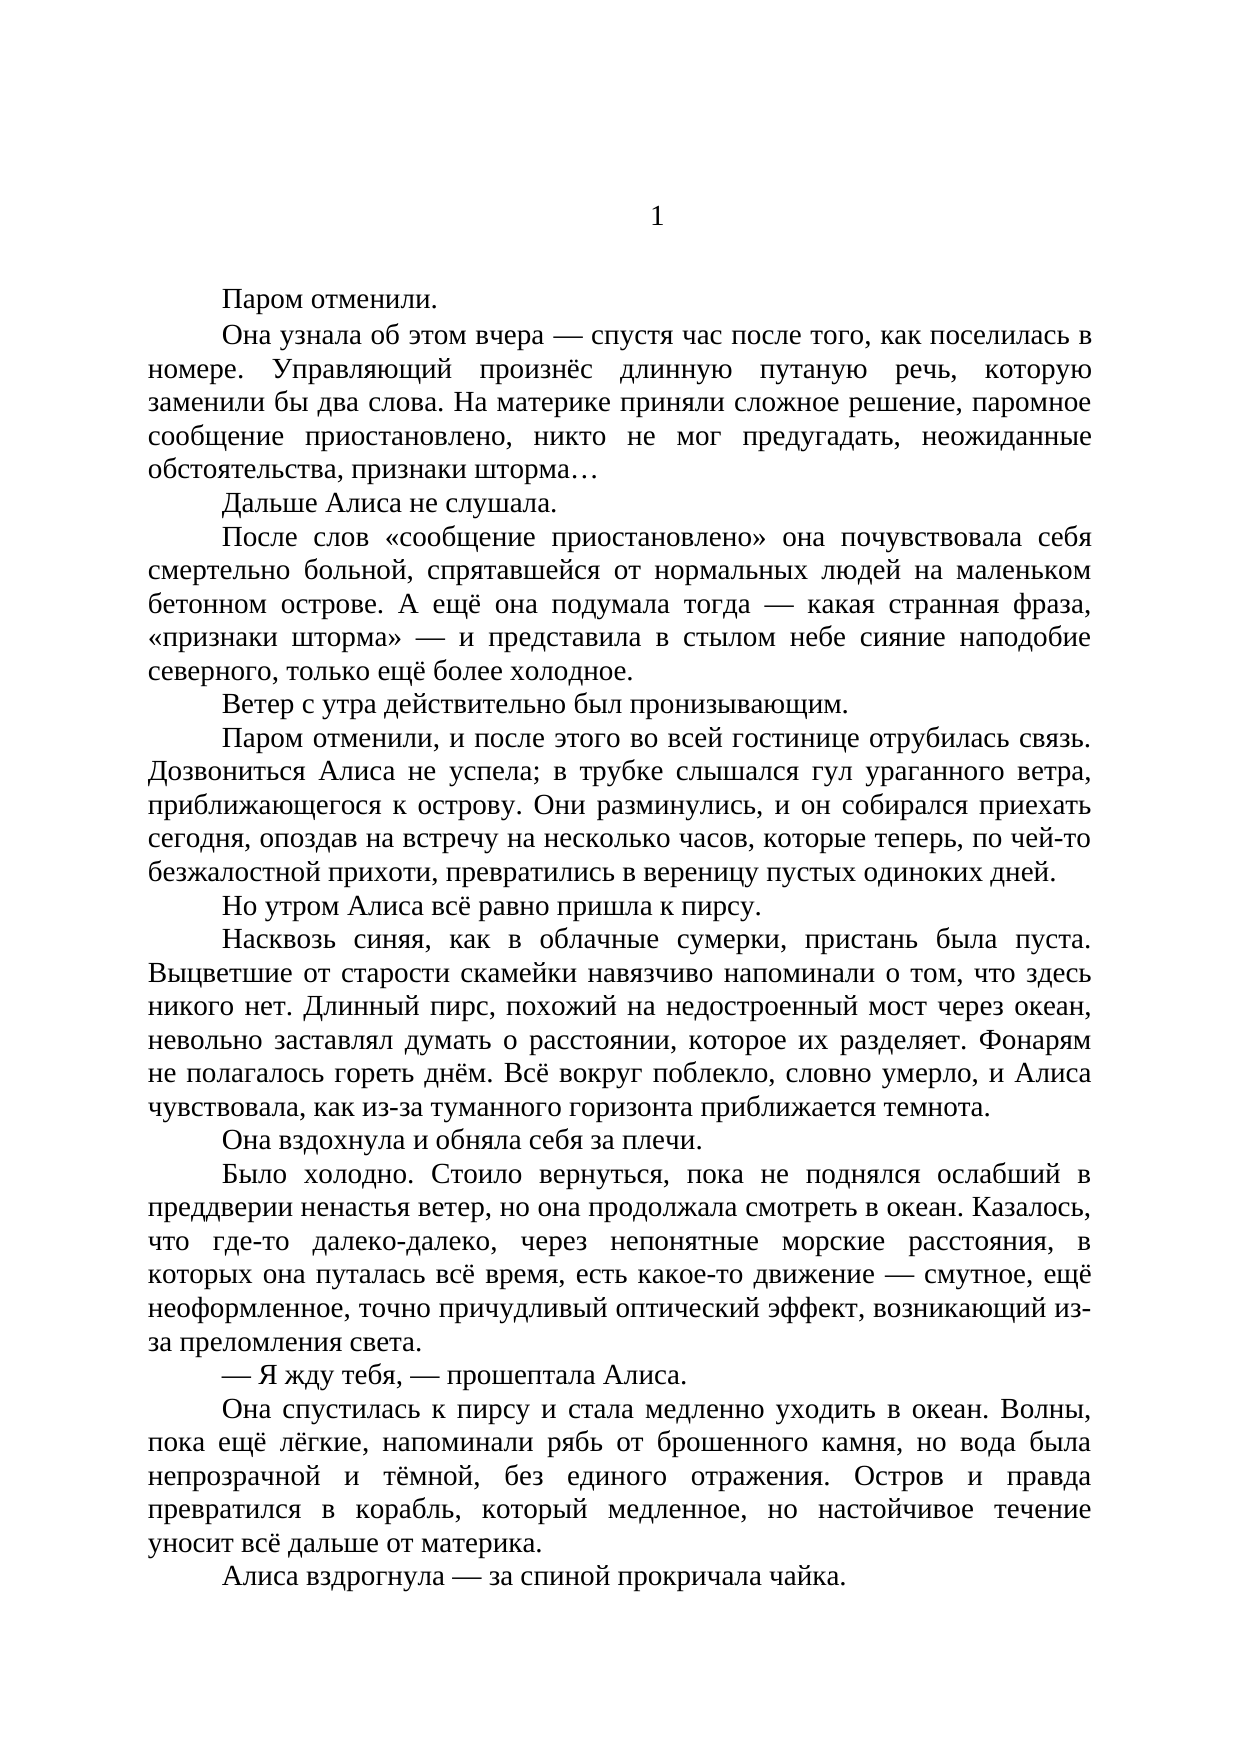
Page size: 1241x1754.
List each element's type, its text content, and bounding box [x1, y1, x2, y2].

text Она узнала об этом вчера — спустя час после того, как поселилась в номере. Управляющий произнёс длинную путаную речь, которую заменили бы два слова. На материке приняли сложное решение, паромное сообщение приостановлено, никто не мог предугадать, неожиданные обстоятельства, признаки шторма… [148, 317, 1092, 485]
text Насквозь синяя, как в облачные сумерки, пристань была пуста. Выцветшие от старости скамейки навязчиво напоминали о том, что здесь никого нет. Длинный пирс, похожий на недостроенный мост через океан, невольно заставлял думать о расстоянии, которое их разделяет. Фонарям не полагалось гореть днём. Всё вокруг поблекло, словно умерло, и Алиса чувствовала, как из-за туманного горизонта приближается темнота. [148, 921, 1092, 1122]
text Дальше Алиса не слушала. [148, 485, 1092, 519]
text — Я жду тебя, — прошептала Алиса. [148, 1357, 1092, 1391]
text Ветер с утра действительно был пронизывающим. [148, 686, 1092, 720]
text После слов «сообщение приостановлено» она почувствовала себя смертельно больной, спрятавшейся от нормальных людей на маленьком бетонном острове. А ещё она подумала тогда — какая странная фраза, «признаки шторма» — и представила в стылом небе сияние наподобие северного, только ещё более холодное. [148, 519, 1092, 686]
text Алиса вздрогнула — за спиной прокричала чайка. [148, 1558, 1092, 1592]
text Было холодно. Стоило вернуться, пока не поднялся ослабший в преддверии ненастья ветер, но она продолжала смотреть в океан. Казалось, что где-то далеко-далеко, через непонятные морские расстояния, в которых она путалась всё время, есть какое-то движение — смутное, ещё неоформленное, точно причудливый оптический эффект, возникающий из-за преломления света. [148, 1156, 1092, 1357]
text Она спустилась к пирсу и стала медленно уходить в океан. Волны, пока ещё лёгкие, напоминали рябь от брошенного камня, но вода была непрозрачной и тёмной, без единого отражения. Остров и правда превратился в корабль, который медленное, но настойчивое течение уносит всё дальше от материка. [148, 1391, 1092, 1558]
subtitle 1 [148, 198, 1092, 231]
text Паром отменили. [148, 281, 1092, 315]
text Паром отменили, и после этого во всей гостинице отрубилась связь. Дозвониться Алиса не успела; в трубке слышался гул ураганного ветра, приближающегося к острову. Они разминулись, и он собирался приехать сегодня, опоздав на встречу на несколько часов, которые теперь, по чей-то безжалостной прихоти, превратились в вереницу пустых одиноких дней. [148, 720, 1092, 888]
text Но утром Алиса всё равно пришла к пирсу. [148, 888, 1092, 921]
text Она вздохнула и обняла себя за плечи. [148, 1122, 1092, 1156]
